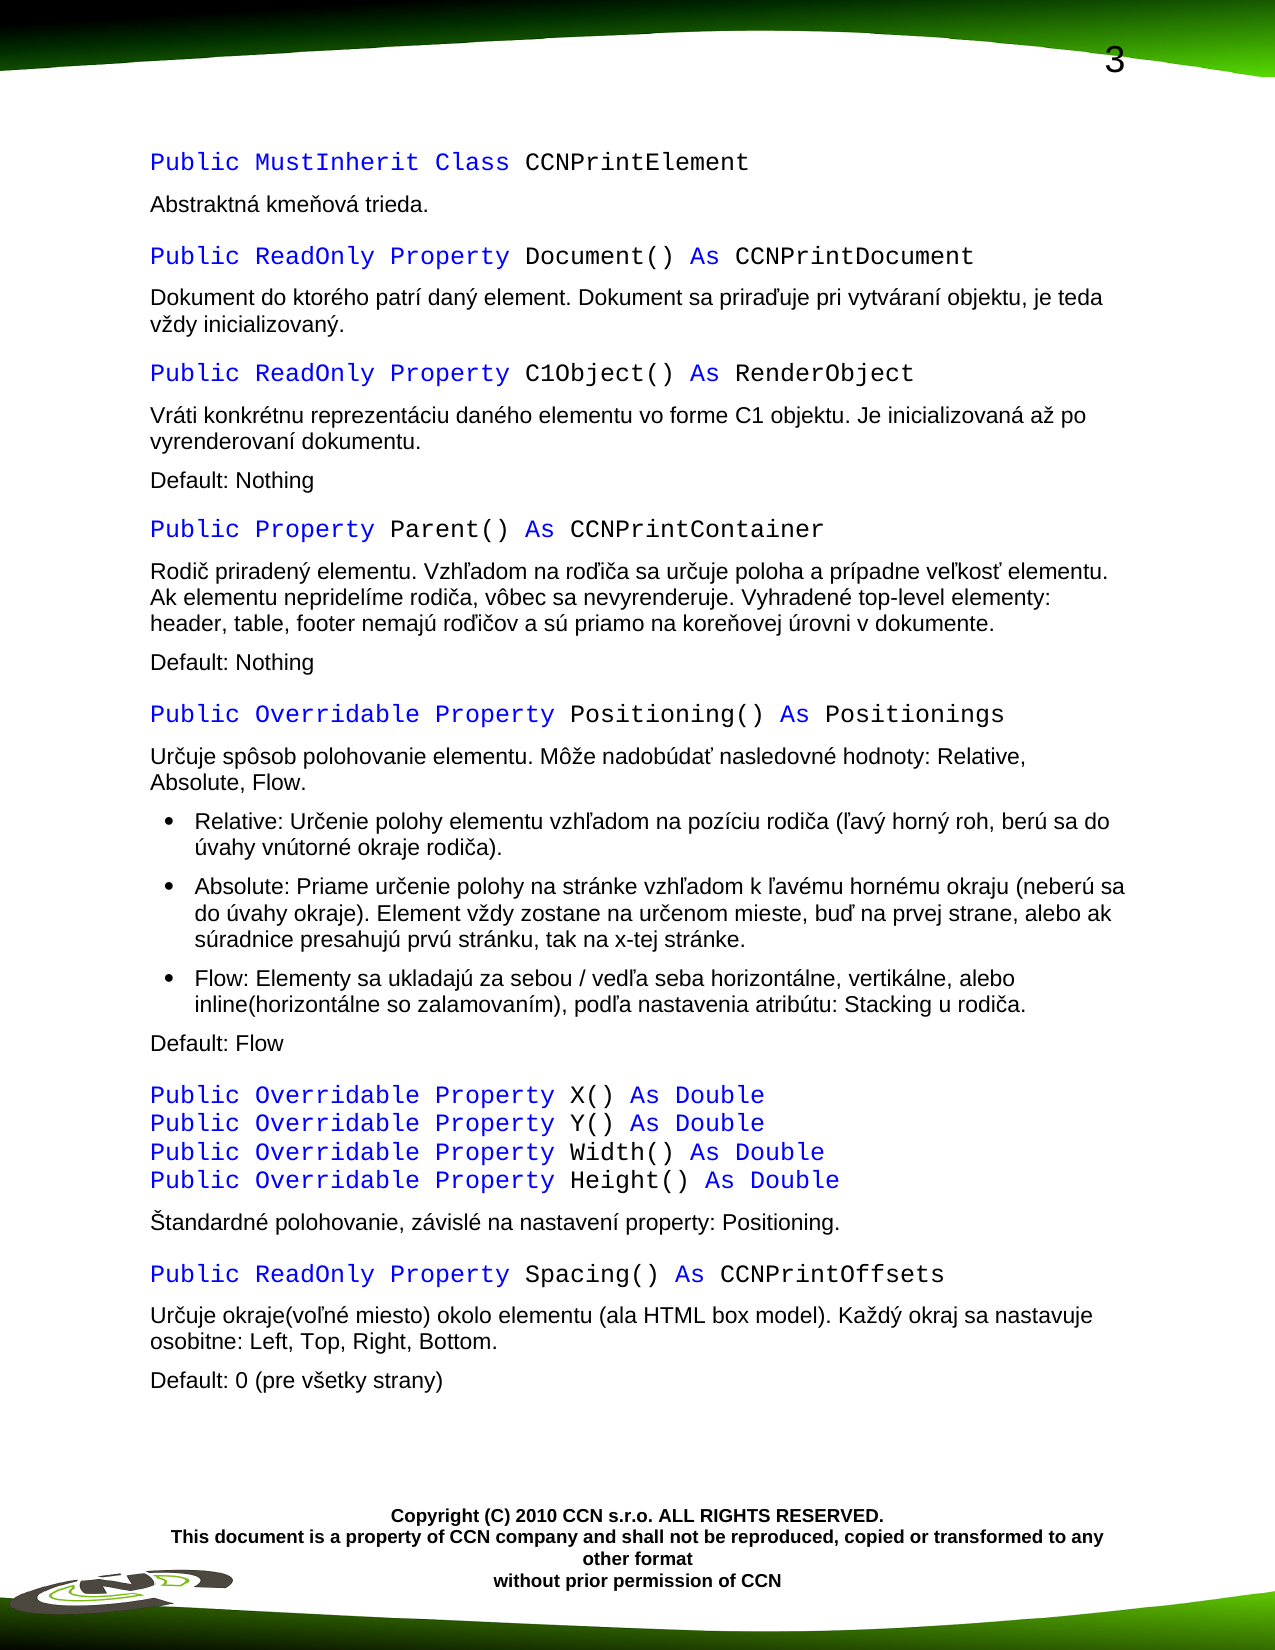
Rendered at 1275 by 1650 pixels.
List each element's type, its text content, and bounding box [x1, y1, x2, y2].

list Relative: Určenie polohy elementu vzhľadom na pozíciu rodiča (ľavý horný roh, berú sa do úvahy vnútorné okraje rodiča). [165, 808, 1125, 861]
text Štandardné polohovanie, závislé na nastavení property: Positioning. [150, 1208, 1125, 1235]
text Default: Nothing [150, 467, 1125, 493]
text Default: 0 (pre všetky strany) [150, 1367, 1125, 1393]
text Public ReadOnly Property Spacing() As CCNPrintOffsets [150, 1261, 1125, 1289]
text Určuje spôsob polohovanie elementu. Môže nadobúdať nasledovné hodnoty: Relative, Absolute, Flow. [150, 743, 1125, 795]
text Public Overridable Property X() As Double [150, 1083, 1125, 1111]
text Určuje okraje(voľné miesto) okolo elementu (ala HTML box model). Každý okraj sa nastavuje osobitne: Left, Top, Right, Bottom. [150, 1302, 1125, 1355]
text Default: Flow [150, 1030, 1125, 1056]
list Flow: Elementy sa ukladajú za sebou / vedľa seba horizontálne, vertikálne, alebo inline(horizontálne so zalamovaním), podľa nastavenia atribútu: Stacking u rodiča. [165, 965, 1125, 1017]
text Default: Nothing [150, 649, 1125, 676]
text Public Overridable Property Width() As Double [150, 1139, 1125, 1168]
list Absolute: Priame určenie polohy na stránke vzhľadom k ľavému hornému okraju (neberú sa do úvahy okraje). Element vždy zostane na určenom mieste, buď na prvej strane, alebo ak súradnice presahujú prvú stránku, tak na x-tej stránke. [165, 873, 1125, 952]
picture [0, 0, 1275, 77]
text Vráti konkrétnu reprezentáciu daného elementu vo forme C1 objektu. Je inicializovaná až po vyrenderovaní dokumentu. [150, 402, 1125, 454]
text Public MustInherit Class CCNPrintElement [150, 150, 1125, 178]
text Abstraktná kmeňová trieda. [150, 191, 1125, 217]
text Public Overridable Property Y() As Double [150, 1111, 1125, 1139]
text Public ReadOnly Property C1Object() As RenderObject [150, 361, 1125, 389]
text Public Overridable Property Height() As Double [150, 1168, 1125, 1196]
text Dokument do ktorého patrí daný element. Dokument sa priraďuje pri vytváraní objektu, je teda vždy inicializovaný. [150, 284, 1125, 337]
text Public Overridable Property Positioning() As Positionings [150, 702, 1125, 730]
text Public ReadOnly Property Document() As CCNPrintDocument [150, 243, 1125, 272]
text Rodič priradený elementu. Vzhľadom na roďiča sa určuje poloha a prípadne veľkosť elementu. Ak elementu nepridelíme rodiča, vôbec sa nevyrenderuje. Vyhradené top-level elementy: header, table, footer nemajú roďičov a sú priamo na koreňovej úrovni v dokumente. [150, 558, 1125, 637]
picture [0, 1568, 1275, 1650]
text Public Property Parent() As CCNPrintContainer [150, 517, 1125, 545]
